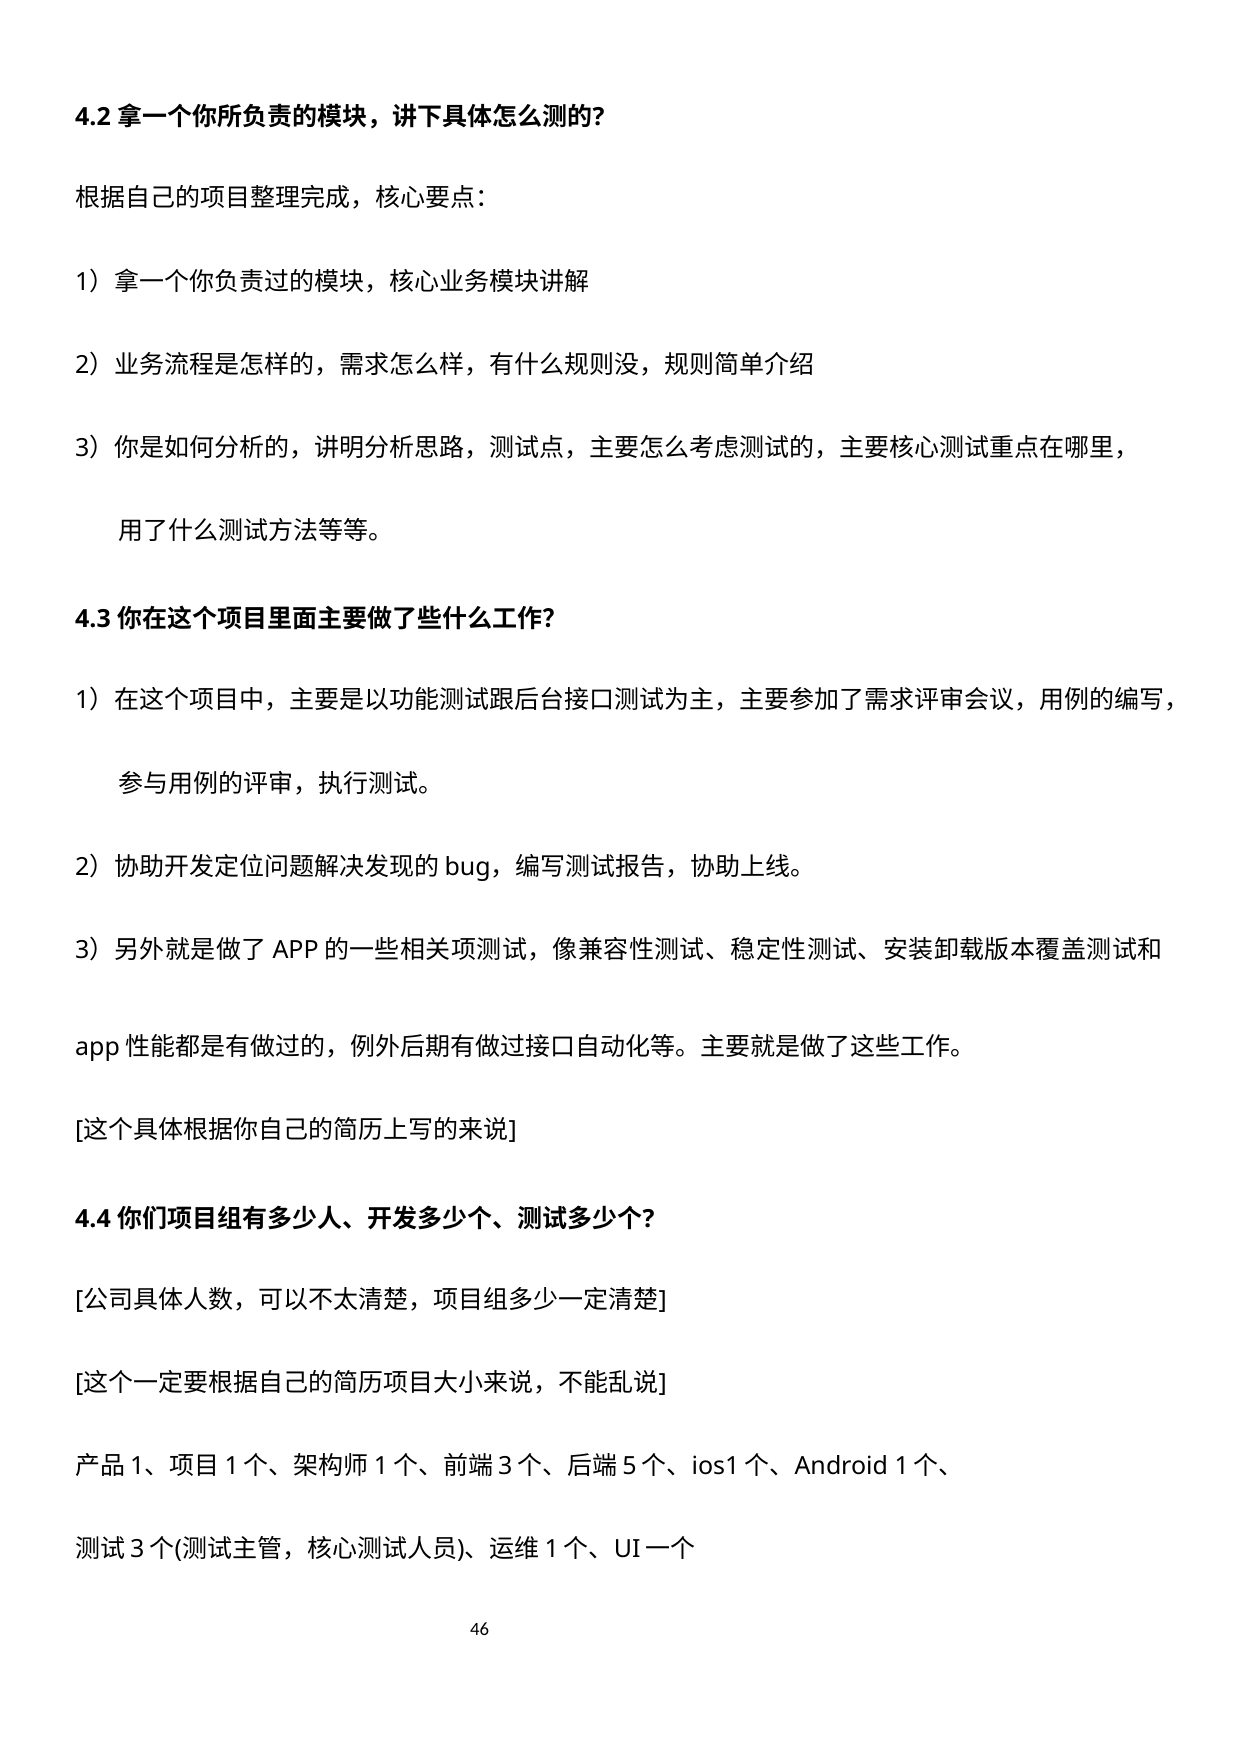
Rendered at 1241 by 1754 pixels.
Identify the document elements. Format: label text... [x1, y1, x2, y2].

subtitle 4.3 你在这个项目里面主要做了些什么工作？ [75, 584, 1165, 649]
list 协助开发定位问题解决发现的bug，编写测试报告，协助上线。 [75, 832, 1165, 897]
text 参与用例的评审，执行测试。 [75, 749, 1165, 814]
text 测试3个(测试主管，核心测试人员)、运维1个、UI一个 [75, 1514, 1165, 1579]
text [公司具体人数，可以不太清楚，项目组多少一定清楚] [75, 1265, 1165, 1330]
text 产品1、项目1个、架构师1个、前端3个、后端5个、ios1个、Android 1个、 [75, 1431, 1165, 1496]
text 3）你是如何分析的，讲明分析思路，测试点，主要怎么考虑测试的，主要核心测试重点在哪里， [75, 413, 1165, 478]
text 根据自己的项目整理完成，核心要点： [75, 163, 1165, 228]
text [这个具体根据你自己的简历上写的来说] [75, 1096, 1165, 1161]
text 用了什么测试方法等等。 [75, 496, 1165, 561]
subtitle 4.4 你们项目组有多少人、开发多少个、测试多少个? [75, 1184, 1165, 1249]
text 2）业务流程是怎样的，需求怎么样，有什么规则没，规则简单介绍 [75, 330, 1165, 395]
subtitle 4.2 拿一个你所负责的模块，讲下具体怎么测的? [75, 82, 1165, 147]
text [这个一定要根据自己的简历项目大小来说，不能乱说] [75, 1348, 1165, 1413]
list 另外就是做了APP的一些相关项测试，像兼容性测试、稳定性测试、安装卸载版本覆盖测试和app性能都是有做过的，例外后期有做过接口自动化等。主要就是做了这些工作。 [75, 915, 1165, 1077]
list 在这个项目中，主要是以功能测试跟后台接口测试为主，主要参加了需求评审会议，用例的编写， [75, 666, 1165, 731]
text 1）拿一个你负责过的模块，核心业务模块讲解 [75, 247, 1165, 312]
